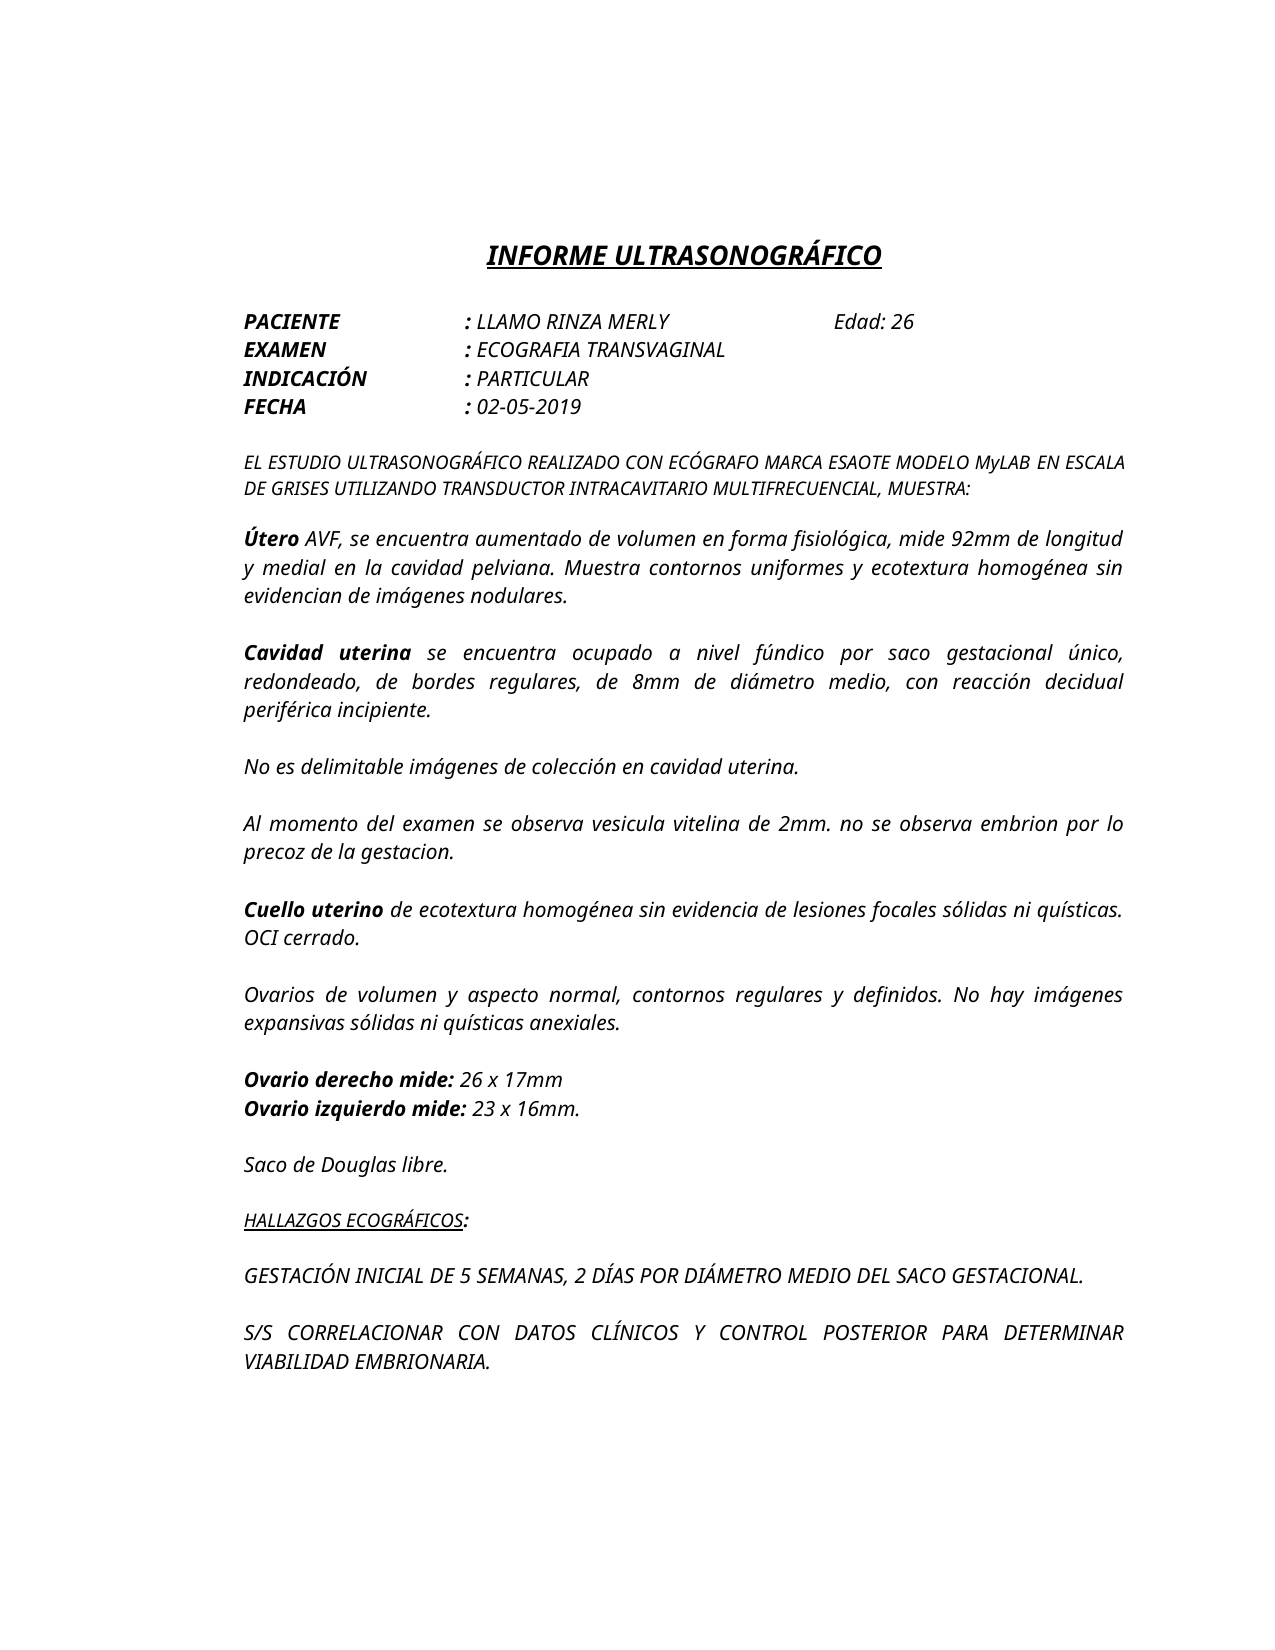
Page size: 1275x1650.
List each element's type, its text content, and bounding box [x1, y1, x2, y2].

text S/S CORRELACIONAR CON DATOS CLÍNICOS Y CONTROL POSTERIOR PARA DETERMINAR VIABILIDAD EMBRIONARIA. [244, 1318, 1125, 1375]
text GESTACIÓN INICIAL DE 5 SEMANAS, 2 DÍAS POR DIÁMETRO MEDIO DEL SACO GESTACIONAL. [244, 1261, 1125, 1290]
text Ovarios de volumen y aspecto normal, contornos regulares y definidos. No hay imágenes expansivas sólidas ni quísticas anexiales. [244, 980, 1125, 1037]
text Cavidad uterina se encuentra ocupado a nivel fúndico por saco gestacional único, redondeado, de bordes regulares, de 8mm de diámetro medio, con reacción decidual periférica incipiente. [244, 638, 1125, 724]
text Ovario izquierdo mide: 23 x 16mm. [244, 1094, 1125, 1122]
text Saco de Douglas libre. [244, 1151, 1125, 1179]
text Ovario derecho mide: 26 x 17mm [244, 1065, 1125, 1094]
text Útero AVF, se encuentra aumentado de volumen en forma fisiológica, mide 92mm de longitud y medial en la cavidad pelviana. Muestra contornos uniformes y ecotextura homogénea sin evidencian de imágenes nodulares. [244, 524, 1125, 610]
text PACIENTE : LLAMO RINZA MERLY Edad: 26 [244, 307, 1125, 336]
text Al momento del examen se observa vesicula vitelina de 2mm. no se observa embrion por lo precoz de la gestacion. [244, 809, 1125, 866]
text EXAMEN : ECOGRAFIA TRANSVAGINAL [244, 336, 1125, 364]
text INDICACIÓN : PARTICULAR [244, 364, 1125, 392]
text EL ESTUDIO ULTRASONOGRÁFICO REALIZADO CON ECÓGRAFO MARCA ESAOTE MODELO MyLAB EN ESCALA DE GRISES UTILIZANDO TRANSDUCTOR INTRACAVITARIO MULTIFRECUENCIAL, MUESTRA: [244, 449, 1125, 500]
text No es delimitable imágenes de colección en cavidad uterina. [244, 752, 1125, 781]
title INFORME ULTRASONOGRÁFICO [244, 236, 1125, 273]
text FECHA : 02-05-2019 [244, 392, 1125, 421]
text Cuello uterino de ecotextura homogénea sin evidencia de lesiones focales sólidas ni quísticas. OCI cerrado. [244, 895, 1125, 952]
text HALLAZGOS ECOGRÁFICOS: [244, 1207, 1125, 1233]
